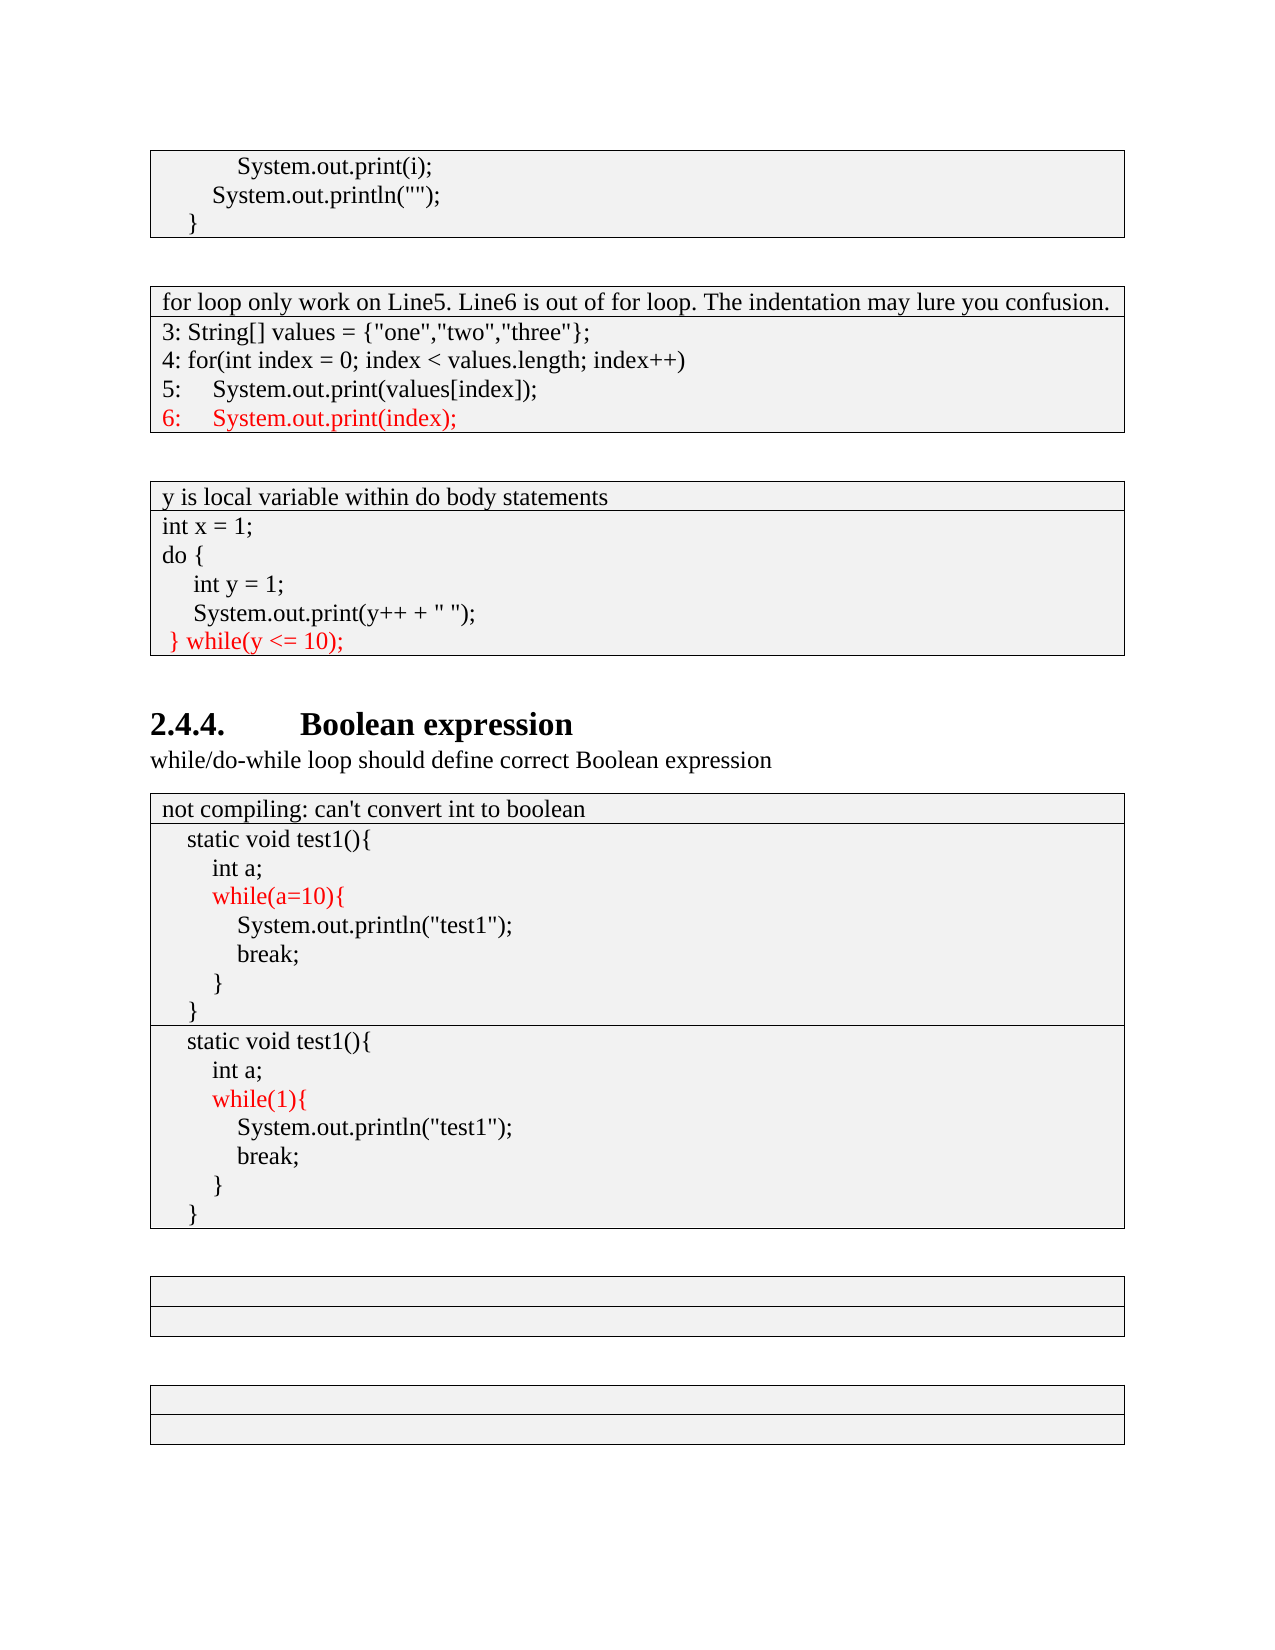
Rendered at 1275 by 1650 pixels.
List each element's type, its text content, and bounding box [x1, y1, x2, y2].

table_header not compiling: can't convert int to boolean [151, 794, 1124, 823]
table_header for loop only work on Line5. Line6 is out of for loop. The indentation may lure you confusion. [151, 287, 1124, 316]
table_header [151, 1386, 1124, 1414]
table_cell static void test1(){ int a; while(a=10){ System.out.println("test1"); break; } } [151, 824, 1124, 1025]
table_cell 3: String[] values = {"one","two","three"}; 4: for(int index = 0; index ˂ values.length; index++) 5: System.out.print(values[index]); 6: System.out.print(index); [151, 317, 1124, 432]
table_cell [151, 1415, 1124, 1444]
subtitle Boolean expression [150, 704, 1125, 742]
text while/do-while loop should define correct Boolean expression [150, 745, 1125, 774]
table_header y is local variable within do body statements [151, 482, 1124, 510]
table_header [151, 1277, 1124, 1306]
table_cell static void test1(){ int a; while(1){ System.out.println("test1"); break; } } [151, 1026, 1124, 1227]
table_cell int x = 1; do { int y = 1; System.out.print(y++ + " "); } while(y ˂= 10); [151, 511, 1124, 655]
table_cell [151, 1307, 1124, 1336]
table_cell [151, 151, 1124, 237]
